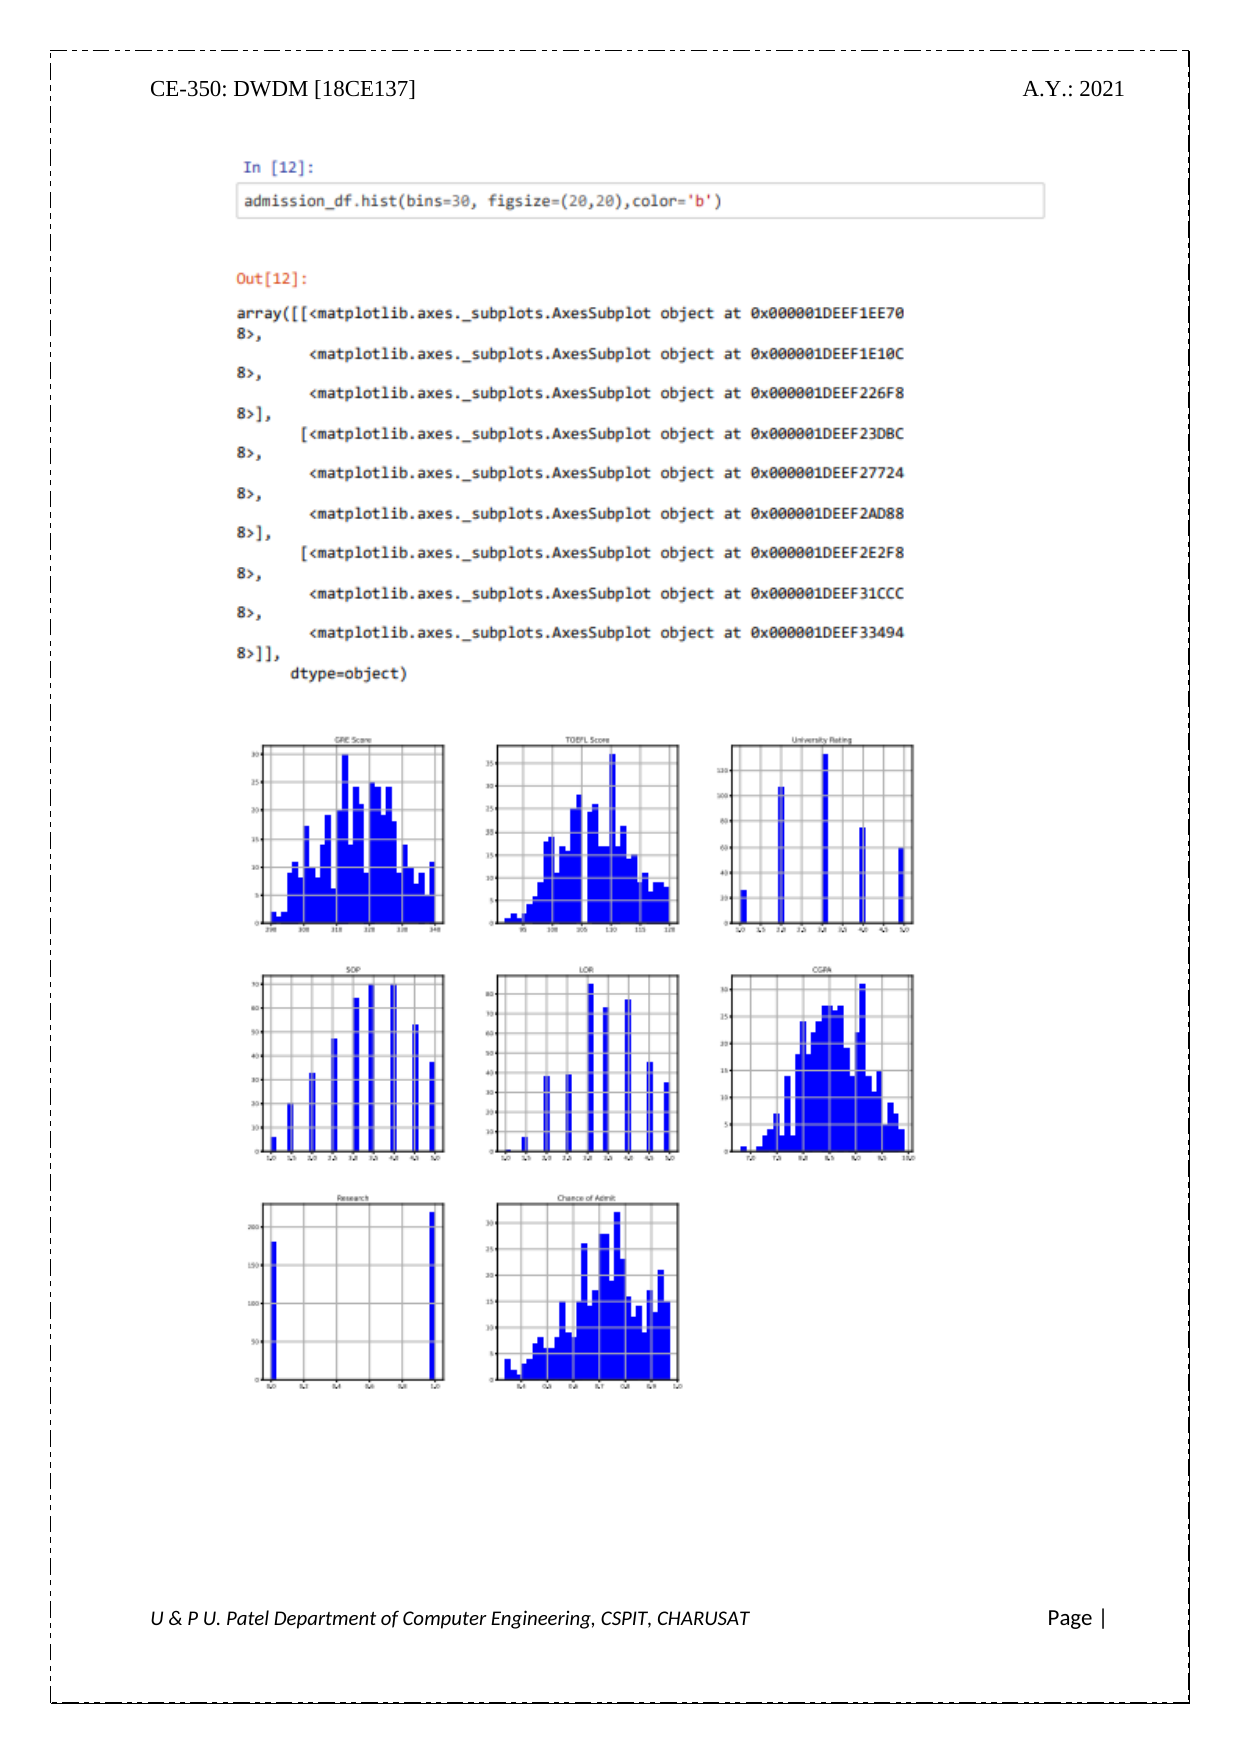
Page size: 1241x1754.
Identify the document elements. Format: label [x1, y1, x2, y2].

picture [225, 150, 1066, 232]
picture [225, 723, 994, 1428]
picture [225, 259, 993, 696]
